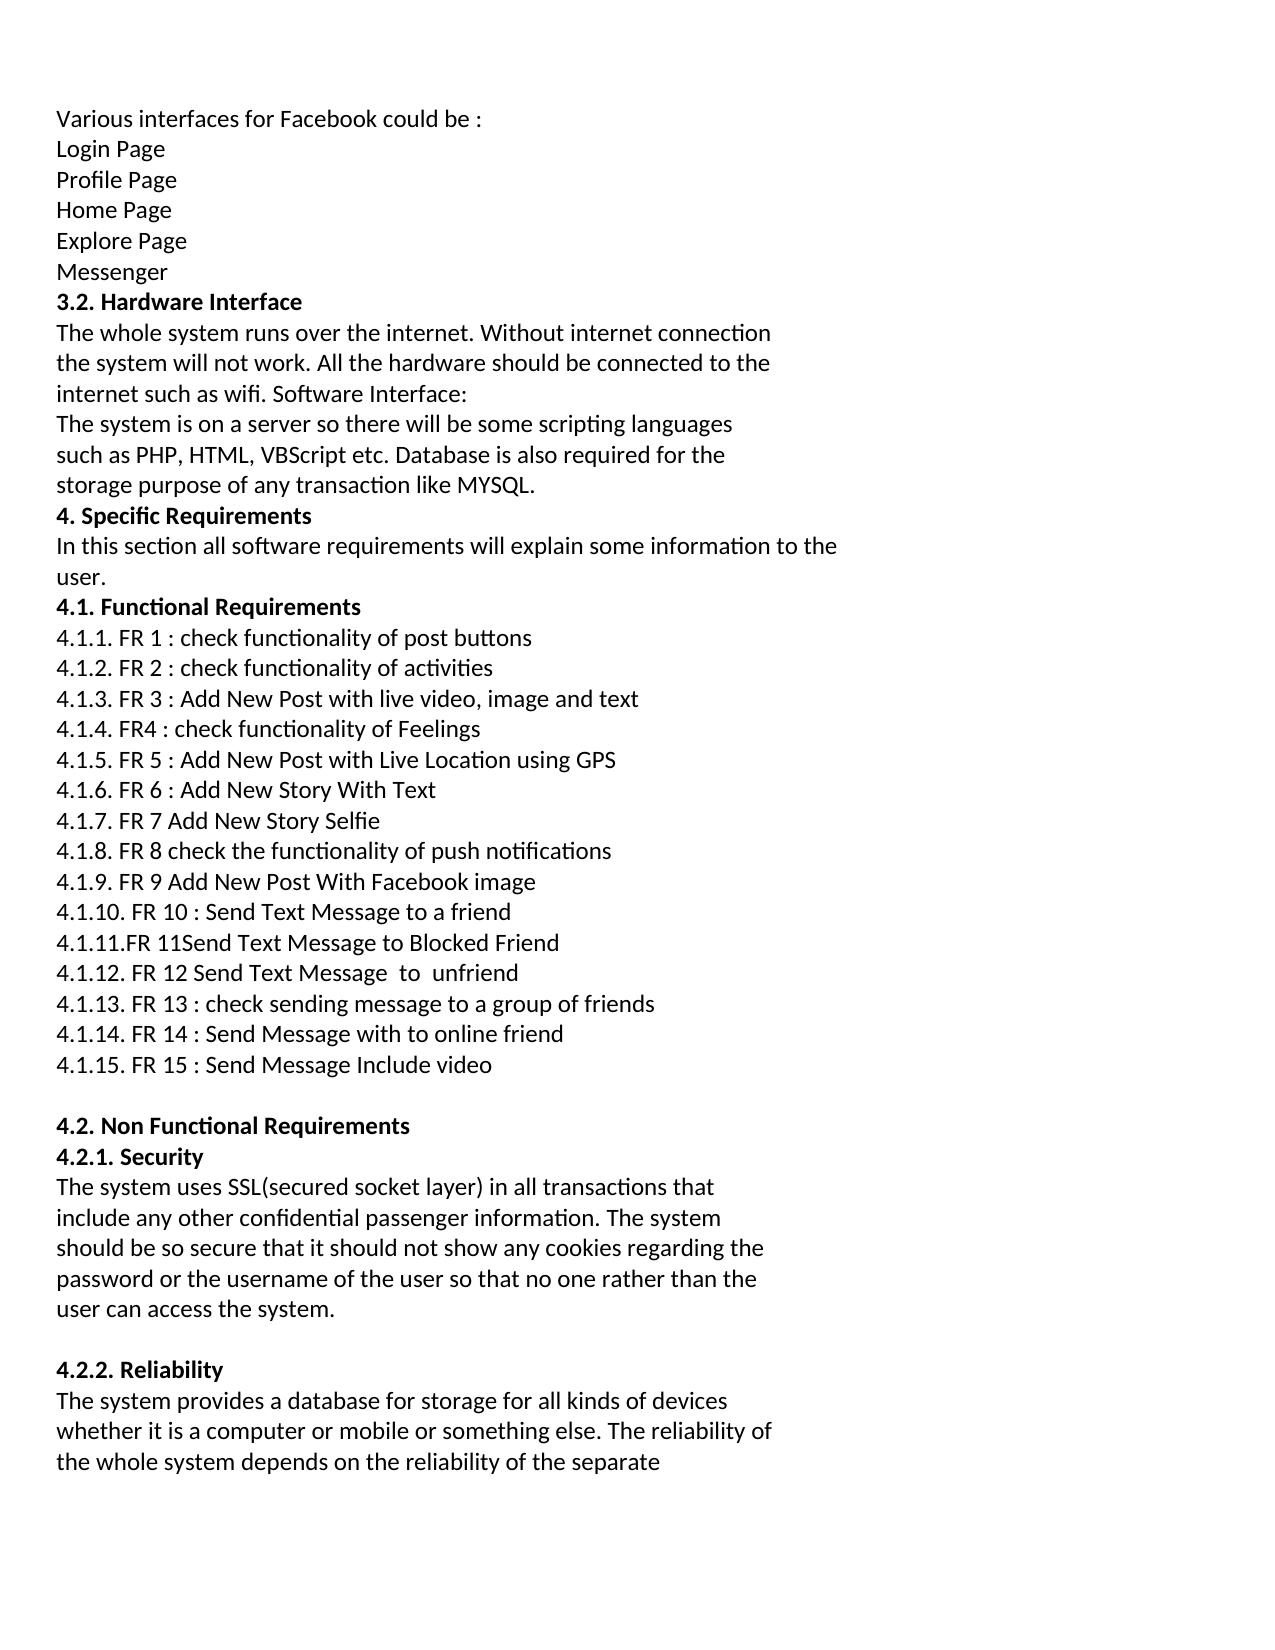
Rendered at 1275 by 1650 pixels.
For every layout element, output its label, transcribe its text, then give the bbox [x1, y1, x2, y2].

text 4.1.9. FR 9 Add New Post With Facebook image [56, 866, 1237, 897]
text The system uses SSL(secured socket layer) in all transactions that [56, 1171, 1237, 1202]
text Messenger [56, 256, 1237, 286]
text 4.1.11.FR 11Send Text Message to Blocked Friend [56, 927, 1237, 958]
text 4.1.12. FR 12 Send Text Message to unfriend [56, 958, 1237, 988]
text 4.1.5. FR 5 : Add New Post with Live Location using GPS [56, 744, 1237, 774]
text The whole system runs over the internet. Without internet connection [56, 317, 1237, 347]
text 4.1.8. FR 8 check the functionality of push notifications [56, 836, 1237, 866]
text 4.1.4. FR4 : check functionality of Feelings [56, 713, 1237, 744]
text should be so secure that it should not show any cookies regarding the [56, 1232, 1237, 1263]
text 4.1.15. FR 15 : Send Message Include video [56, 1049, 1237, 1080]
text Various interfaces for Facebook could be : [56, 103, 1237, 133]
text Profile Page [56, 164, 1237, 194]
text 4.1.14. FR 14 : Send Message with to online friend [56, 1019, 1237, 1049]
text storage purpose of any transaction like MYSQL. [56, 469, 1237, 500]
text 4.1.13. FR 13 : check sending message to a group of friends [56, 988, 1237, 1019]
text 4.1.2. FR 2 : check functionality of activities [56, 652, 1237, 683]
text user can access the system. [56, 1293, 1237, 1324]
text The system is on a server so there will be some scripting languages [56, 408, 1237, 439]
text 4.1.3. FR 3 : Add New Post with live video, image and text [56, 683, 1237, 713]
text The system provides a database for storage for all kinds of devices [56, 1385, 1237, 1415]
text the whole system depends on the reliability of the separate [56, 1446, 1237, 1476]
text 4.1.7. FR 7 Add New Story Selfie [56, 805, 1237, 836]
text 3.2. Hardware Interface [56, 286, 1237, 317]
text such as PHP, HTML, VBScript etc. Database is also required for the [56, 439, 1237, 469]
text internet such as wifi. Software Interface: [56, 378, 1237, 408]
text include any other confidential passenger information. The system [56, 1202, 1237, 1232]
text the system will not work. All the hardware should be connected to the [56, 347, 1237, 378]
text user. [56, 561, 1237, 591]
text 4.2.2. Reliability [56, 1354, 1237, 1385]
text In this section all software requirements will explain some information to the [56, 530, 1237, 561]
text 4.2. Non Functional Requirements [56, 1110, 1237, 1141]
text 4.1.10. FR 10 : Send Text Message to a friend [56, 897, 1237, 927]
text 4.1.1. FR 1 : check functionality of post buttons [56, 622, 1237, 652]
text 4.1. Functional Requirements [56, 591, 1237, 622]
text password or the username of the user so that no one rather than the [56, 1263, 1237, 1293]
text Home Page [56, 194, 1237, 225]
text 4. Specific Requirements [56, 500, 1237, 530]
text 4.2.1. Security [56, 1141, 1237, 1171]
text 4.1.6. FR 6 : Add New Story With Text [56, 774, 1237, 805]
text Login Page [56, 133, 1237, 164]
text Explore Page [56, 225, 1237, 256]
text whether it is a computer or mobile or something else. The reliability of [56, 1415, 1237, 1446]
